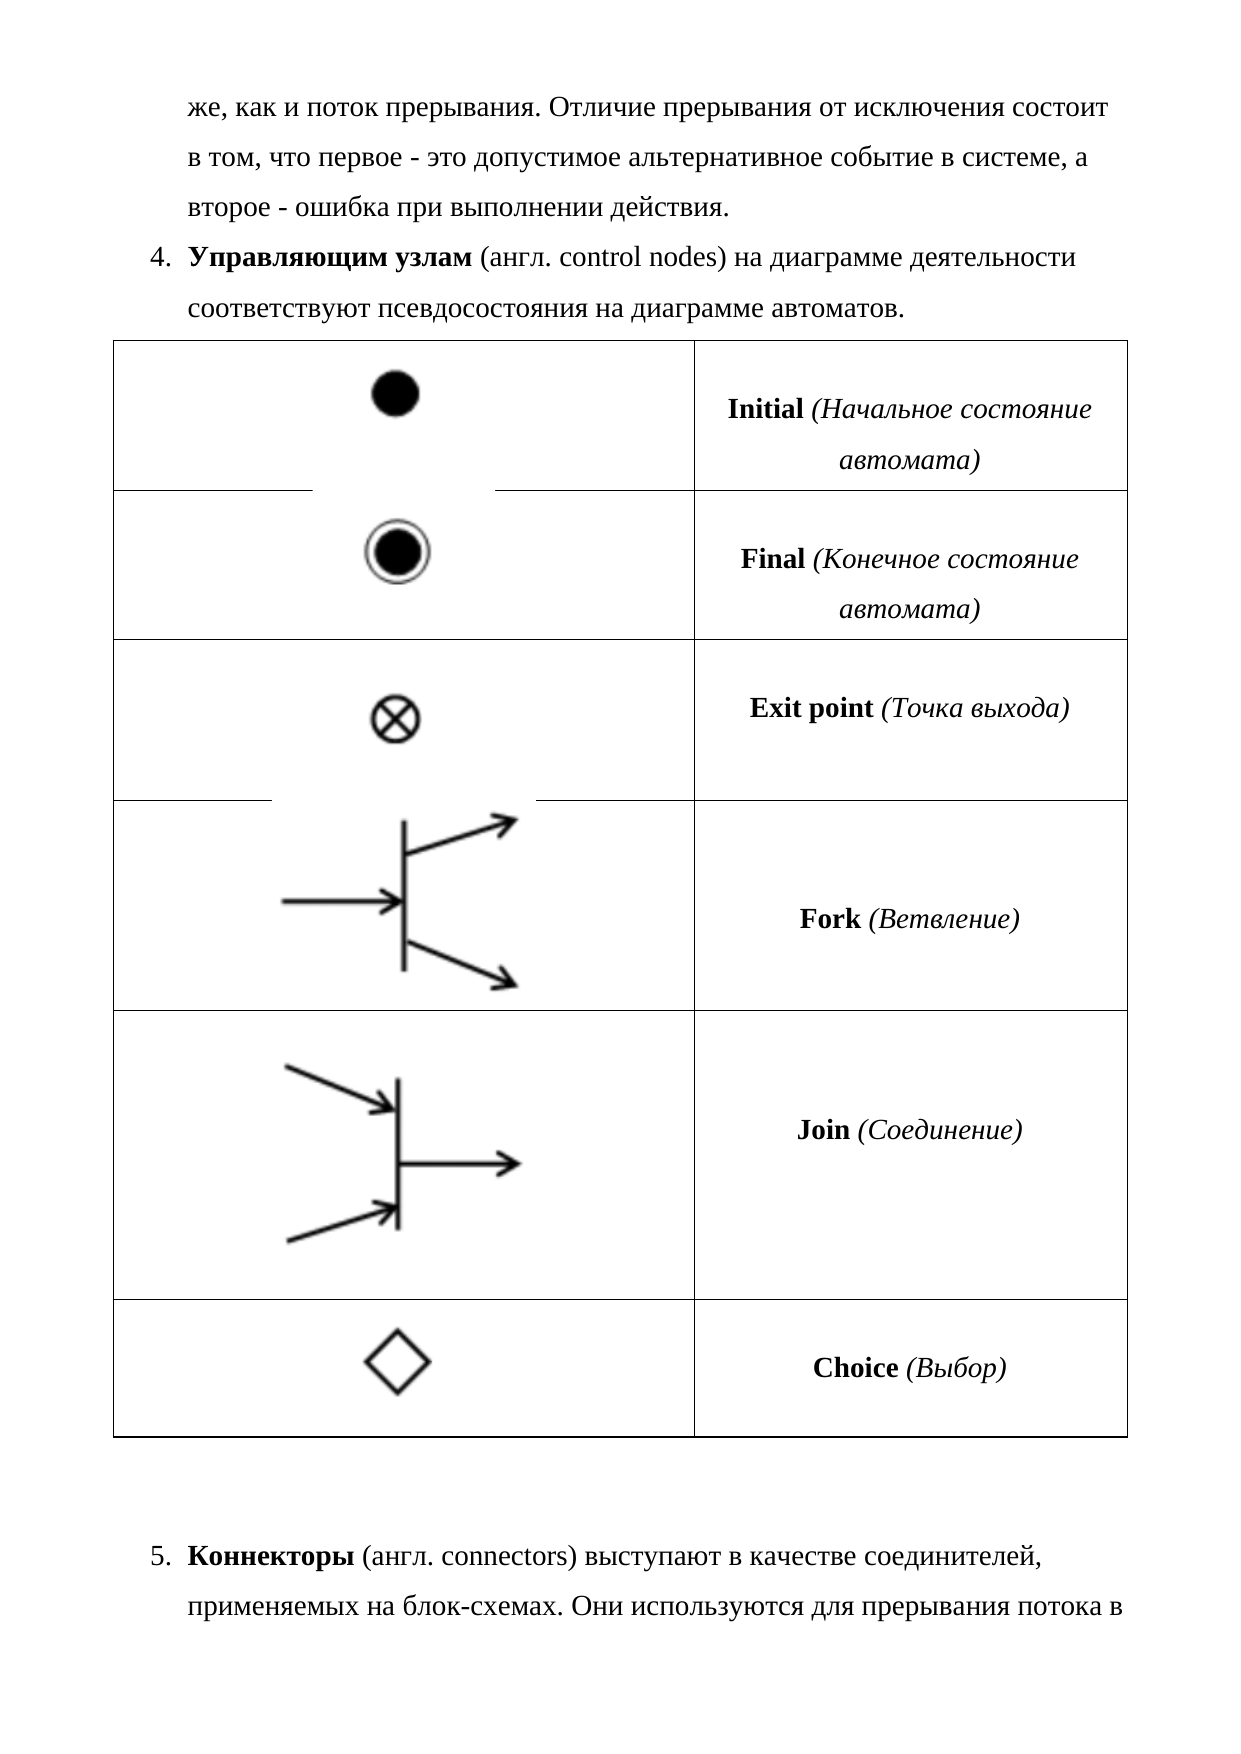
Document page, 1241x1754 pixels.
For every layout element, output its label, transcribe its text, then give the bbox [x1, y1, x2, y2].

list Управляющим узлам (англ. control nodes) на диаграмме деятельности соответствуют псевдосостояния на диаграмме автоматов. [150, 239, 1128, 323]
table_header [114, 341, 694, 490]
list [150, 1538, 1128, 1622]
table_cell [114, 1011, 694, 1299]
picture [337, 640, 471, 786]
table_cell [114, 640, 694, 800]
table_cell Fork (Ветвление) [695, 801, 1127, 1010]
table_cell Join (Соединение) [695, 1011, 1127, 1299]
picture [312, 490, 496, 610]
picture [269, 1011, 539, 1285]
picture [321, 1300, 487, 1422]
table_cell [114, 491, 694, 639]
table_cell [114, 1300, 694, 1436]
table_cell [114, 801, 694, 1010]
table_header Initial (Начальное состояние автомата) [695, 341, 1127, 490]
picture [330, 341, 465, 454]
picture [271, 800, 536, 997]
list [187, 89, 1128, 223]
table_cell Choice (Выбор) [695, 1300, 1127, 1436]
table_cell Exit point (Точка выхода) [695, 640, 1127, 800]
table_cell Final (Конечное состояние автомата) [695, 491, 1127, 639]
